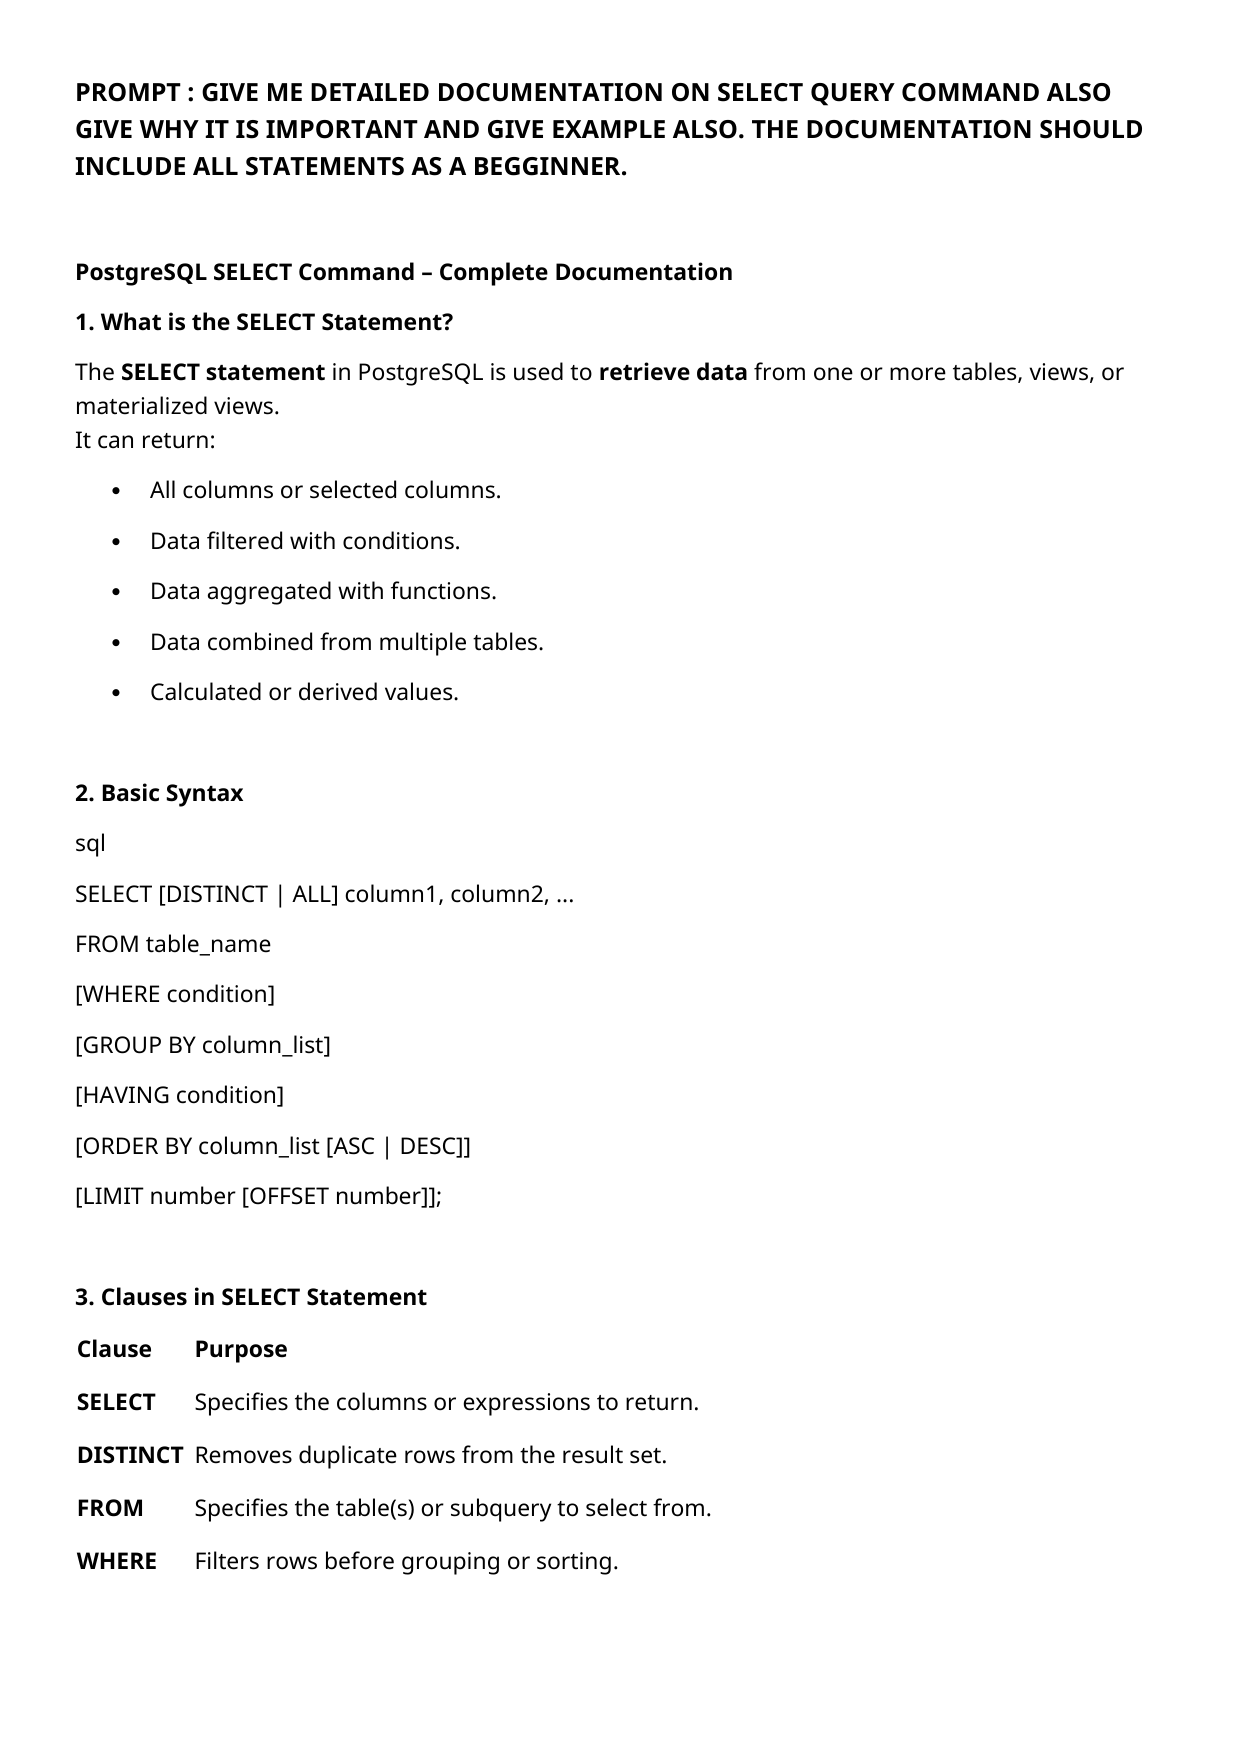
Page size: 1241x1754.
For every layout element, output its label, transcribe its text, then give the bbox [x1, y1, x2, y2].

table_cell Removes duplicate rows from the result set. [193, 1438, 788, 1491]
table_cell WHERE [75, 1544, 193, 1597]
list Data combined from multiple tables. [112, 625, 1165, 657]
list Calculated or derived values. [112, 676, 1165, 707]
text sql [75, 827, 1165, 858]
table_header Purpose [193, 1331, 788, 1384]
text 2. Basic Syntax [75, 777, 1165, 808]
table_cell Specifies the columns or expressions to return. [193, 1384, 788, 1437]
table_cell SELECT [75, 1384, 193, 1437]
text [ORDER BY column_list [ASC | DESC]] [75, 1129, 1165, 1161]
table_cell FROM [75, 1491, 193, 1544]
text 1. What is the SELECT Statement? [75, 306, 1165, 337]
table_cell Specifies the table(s) or subquery to select from. [193, 1491, 788, 1544]
text PostgreSQL SELECT Command – Complete Documentation [75, 255, 1165, 287]
list Data filtered with conditions. [112, 524, 1165, 556]
table_cell DISTINCT [75, 1438, 193, 1491]
text FROM table_name [75, 928, 1165, 959]
text 3. Clauses in SELECT Statement [75, 1281, 1165, 1312]
text The SELECT statement in PostgreSQL is used to retrieve data from one or more tables, views, or materialized views. It can return: [75, 356, 1165, 455]
list All columns or selected columns. [112, 474, 1165, 505]
text [GROUP BY column_list] [75, 1029, 1165, 1060]
table_header Clause [75, 1331, 193, 1384]
list Data aggregated with functions. [112, 575, 1165, 606]
text [LIMIT number [OFFSET number]]; [75, 1180, 1165, 1211]
text [HAVING condition] [75, 1079, 1165, 1110]
text PROMPT : give me detailed documentation on select query command also give why it is important and give example also. The documentation should include all statements AS A BEGGINNER. [75, 75, 1165, 183]
table_cell Filters rows before grouping or sorting. [193, 1544, 788, 1597]
text SELECT [DISTINCT | ALL] column1, column2, ... [75, 877, 1165, 909]
text [WHERE condition] [75, 978, 1165, 1009]
